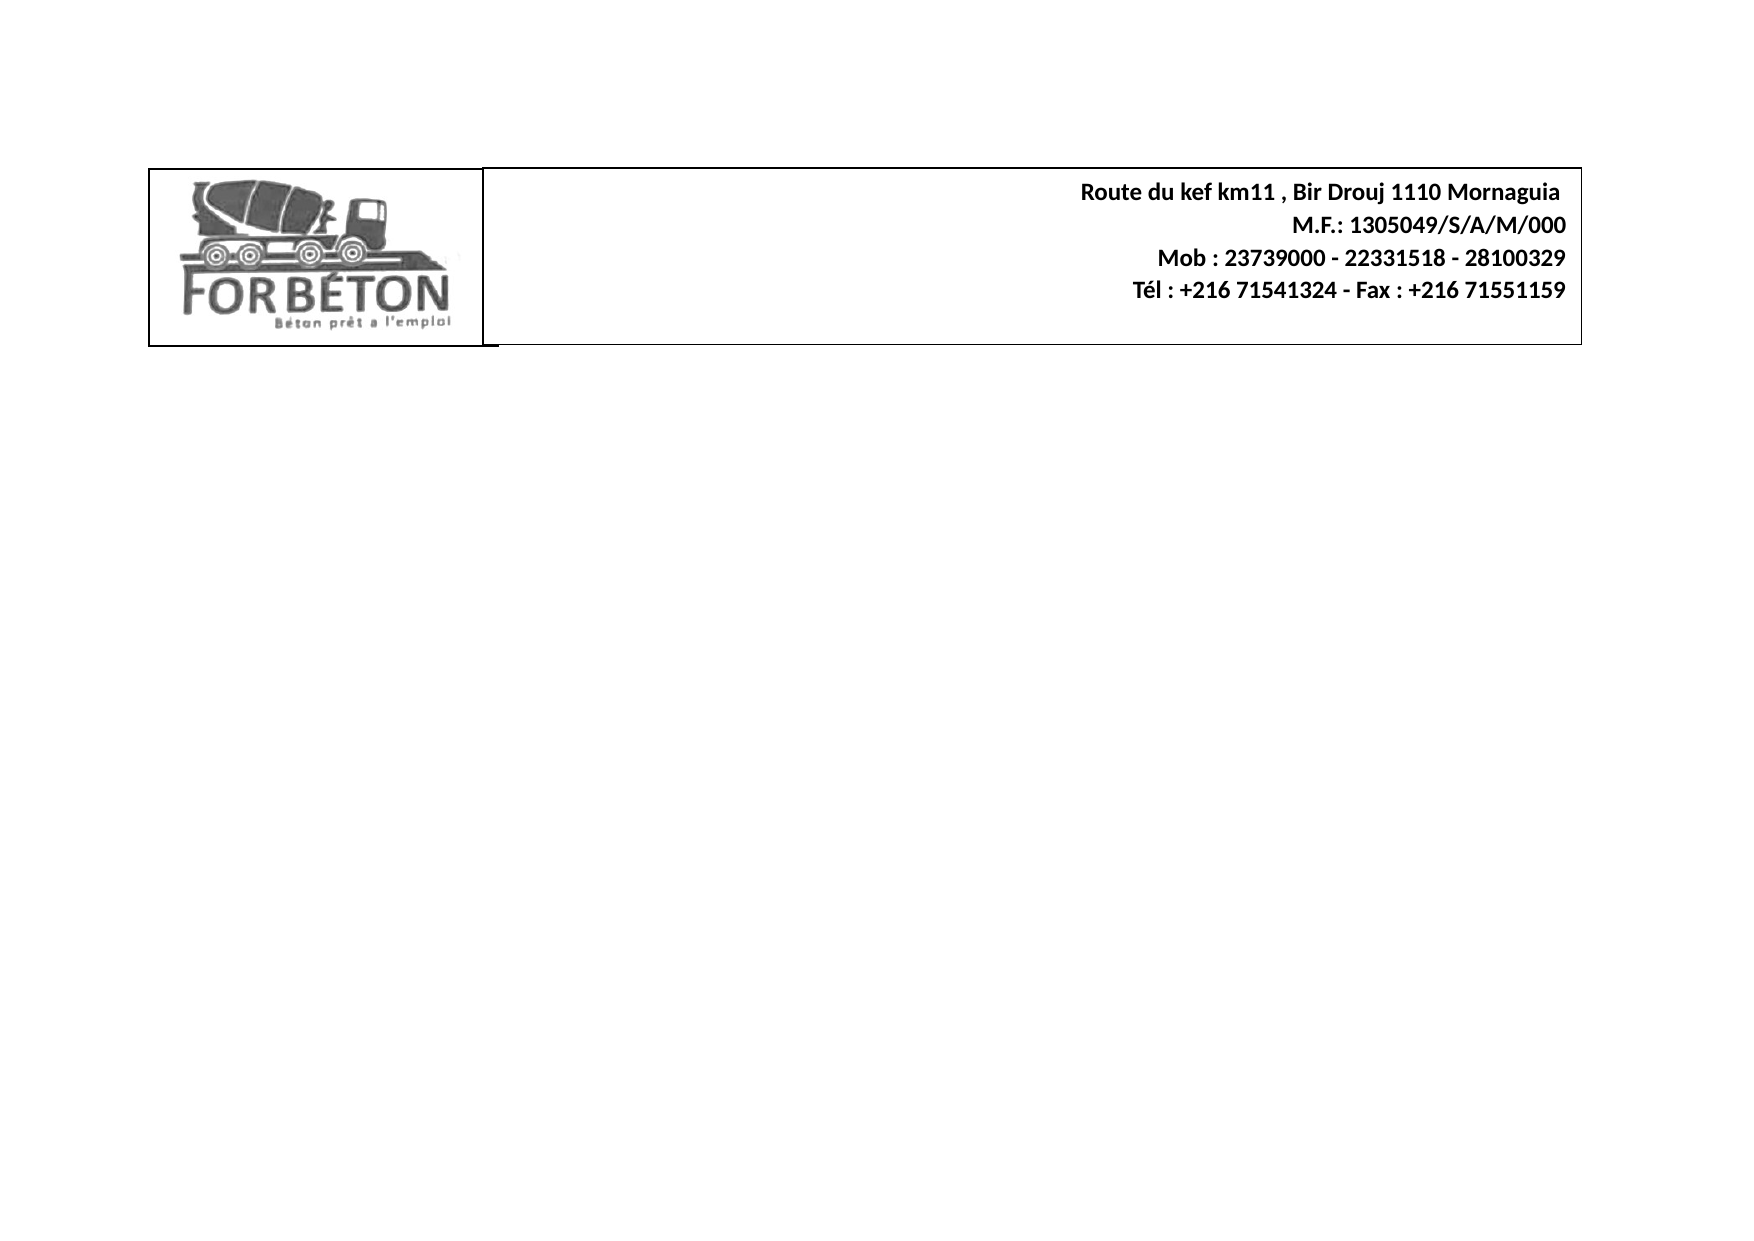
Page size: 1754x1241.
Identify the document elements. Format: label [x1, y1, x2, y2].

picture [174, 176, 473, 331]
